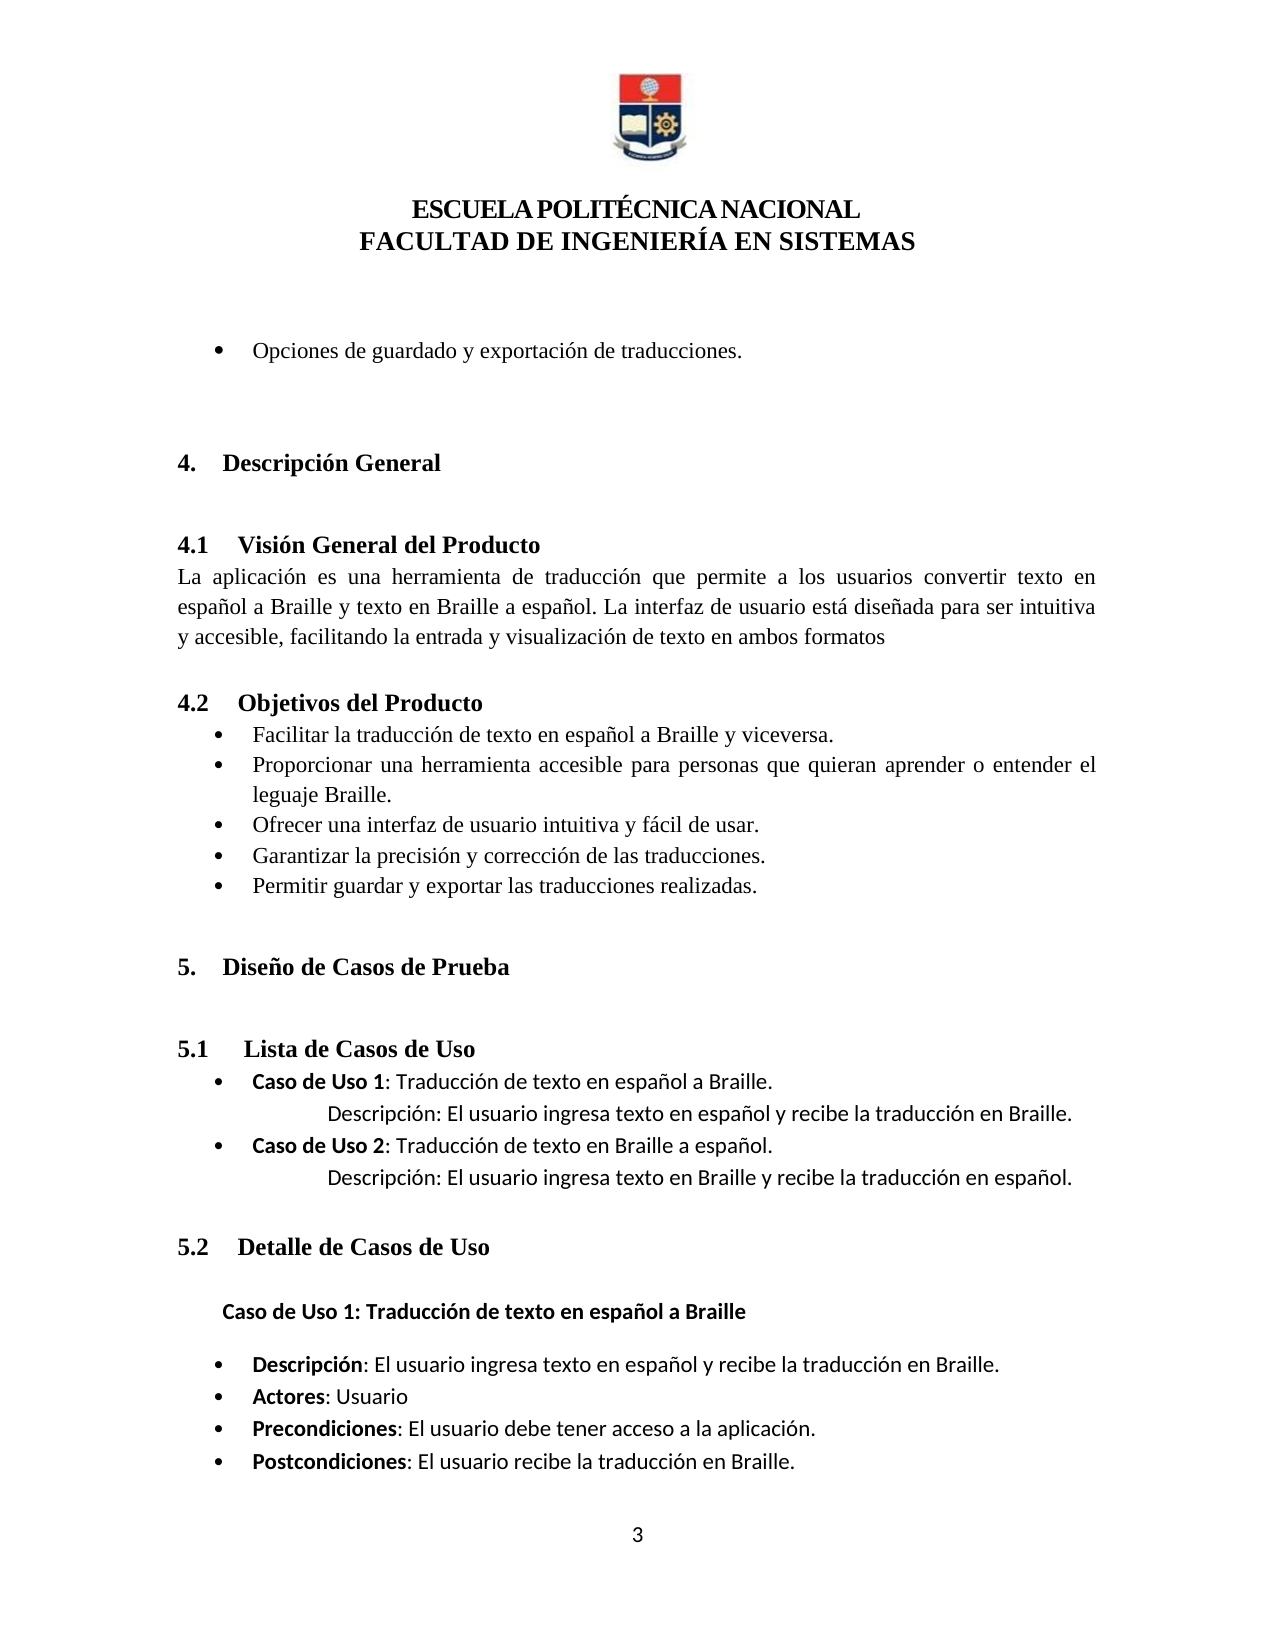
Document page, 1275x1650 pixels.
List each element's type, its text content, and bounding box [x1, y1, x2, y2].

list Actores: Usuario [215, 1382, 1098, 1410]
list Caso de Uso 1: Traducción de texto en español a Braille. [215, 1067, 1098, 1095]
text Caso de Uso 1: Traducción de texto en español a Braille [222, 1297, 1098, 1325]
text La aplicación es una herramienta de traducción que permite a los usuarios convertir texto en español a Braille y texto en Braille a español. La interfaz de usuario está diseñada para ser intuitiva y accesible, facilitando la entrada y visualización de texto en ambos formatos [177, 563, 1098, 649]
list Postcondiciones: El usuario recibe la traducción en Braille. [215, 1447, 1098, 1475]
list Facilitar la traducción de texto en español a Braille y viceversa. [215, 721, 1098, 747]
subtitle Diseño de Casos de Prueba [177, 952, 1098, 981]
subtitle Descripción General [177, 448, 1098, 477]
text Descripción: El usuario ingresa texto en español y recibe la traducción en Braille. [327, 1099, 1098, 1127]
list Permitir guardar y exportar las traducciones realizadas. [215, 872, 1098, 898]
list Precondiciones: El usuario debe tener acceso a la aplicación. [215, 1414, 1098, 1443]
subtitle Objetivos del Producto [177, 688, 1098, 717]
list Proporcionar una herramienta accesible para personas que quieran aprender o entender el leguaje Braille. [215, 751, 1098, 808]
list Descripción: El usuario ingresa texto en español y recibe la traducción en Braille. [215, 1350, 1098, 1378]
subtitle Visión General del Producto [177, 530, 1098, 558]
list Garantizar la precisión y corrección de las traducciones. [215, 842, 1098, 868]
text Descripción: El usuario ingresa texto en Braille y recibe la traducción en español. [327, 1163, 1098, 1191]
subtitle Lista de Casos de Uso [177, 1034, 1098, 1063]
subtitle Detalle de Casos de Uso [177, 1232, 1098, 1261]
list Opciones de guardado y exportación de traducciones. [215, 338, 1098, 364]
list Ofrecer una interfaz de usuario intuitiva y fácil de usar. [215, 811, 1098, 838]
list Caso de Uso 2: Traducción de texto en Braille a español. [215, 1131, 1098, 1159]
